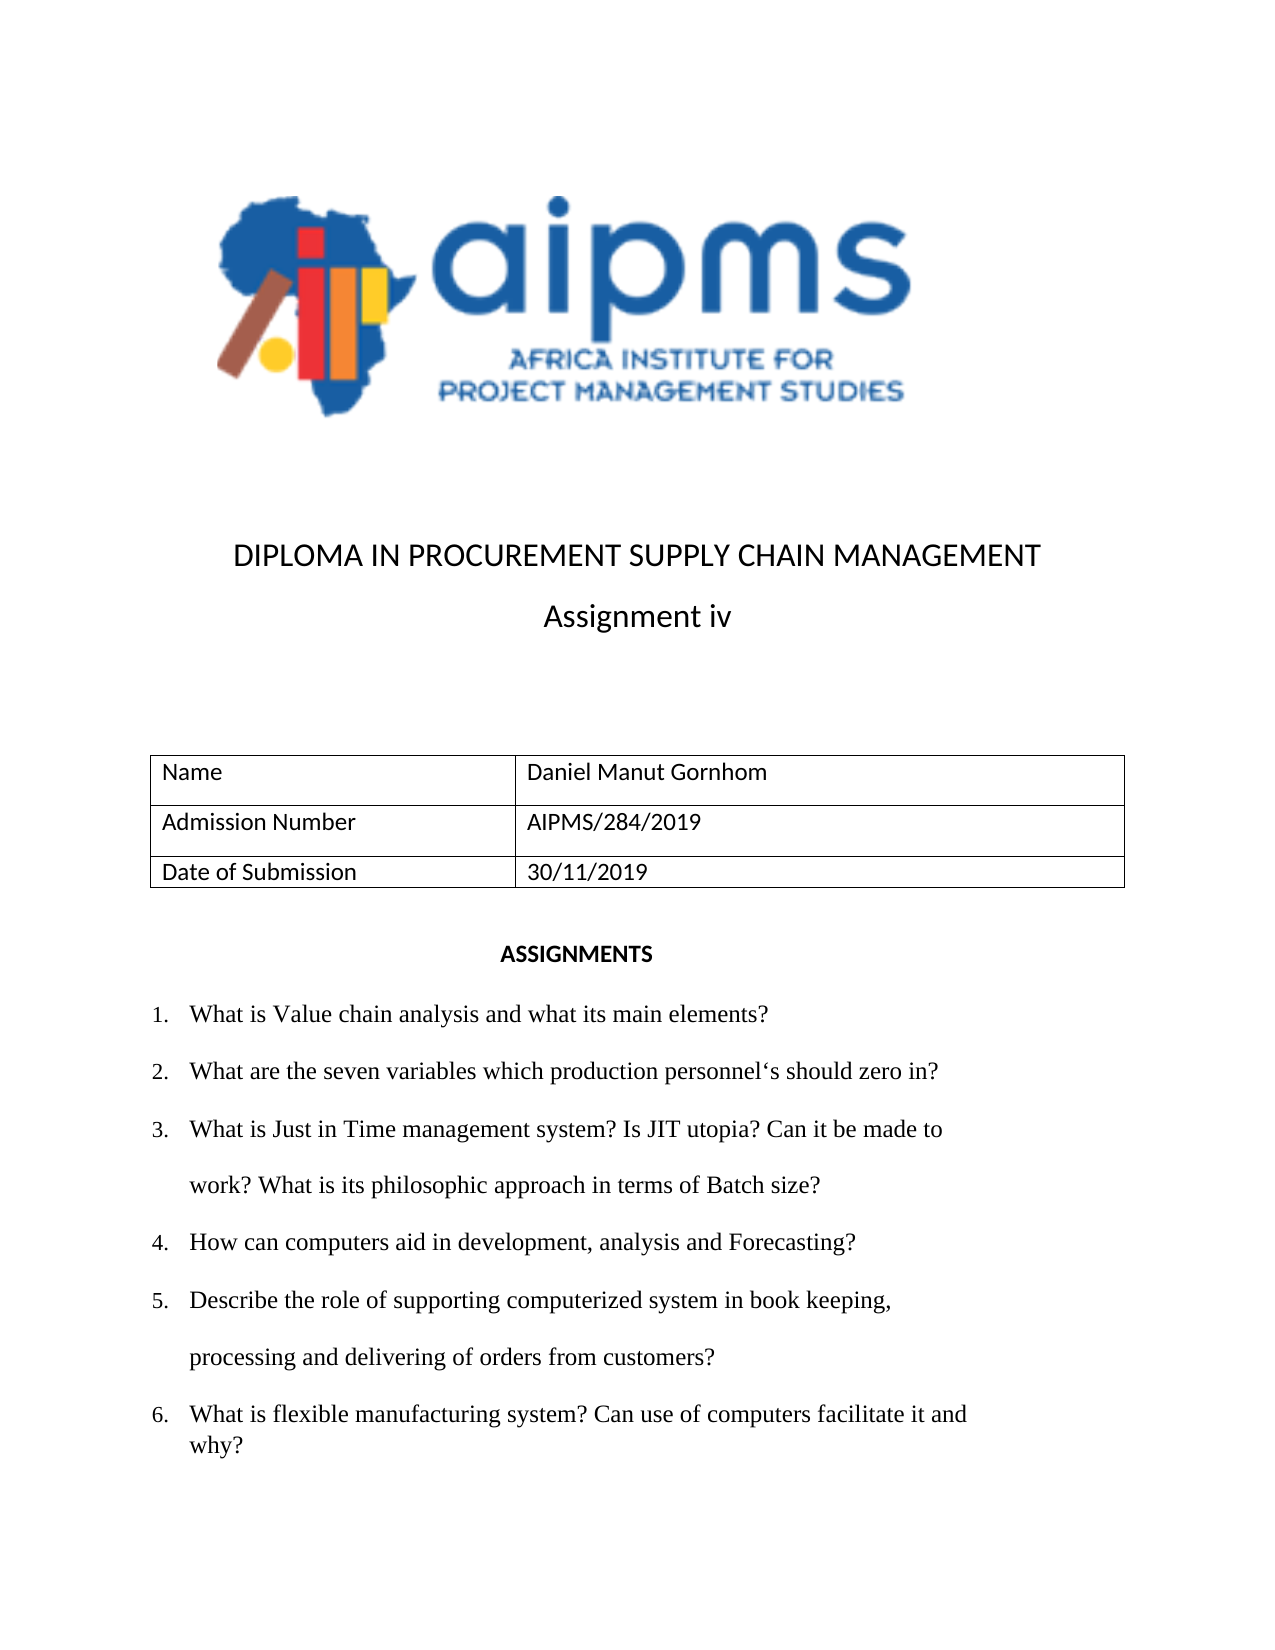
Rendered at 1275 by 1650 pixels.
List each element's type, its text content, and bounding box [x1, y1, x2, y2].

text DIPLOMA IN PROCUREMENT SUPPLY CHAIN MANAGEMENT [150, 534, 1125, 575]
table_header Name [151, 756, 515, 805]
table_cell 30/11/2019 [516, 857, 1124, 887]
list Describe the role of supporting computerized system in book keeping, processing and delivering of orders from customers? [152, 1285, 975, 1371]
text ASSIGNMENTS [150, 938, 1003, 968]
picture [217, 196, 914, 422]
table_cell Admission Number [151, 806, 515, 856]
table_cell Date of Submission [151, 857, 515, 887]
text Assignment iv [150, 595, 1125, 636]
list What is flexible manufacturing system? Can use of computers facilitate it and why? [152, 1399, 975, 1459]
list What is Just in Time management system? Is JIT utopia? Can it be made to work? What is its philosophic approach in terms of Batch size? [152, 1114, 975, 1199]
list What are the seven variables which production personnel‘s should zero in? [152, 1056, 975, 1085]
list How can computers aid in development, analysis and Forecasting? [152, 1227, 975, 1256]
table_cell AIPMS/284/2019 [516, 806, 1124, 856]
table_header Daniel Manut Gornhom [516, 756, 1124, 805]
list What is Value chain analysis and what its main elements? [152, 999, 975, 1027]
